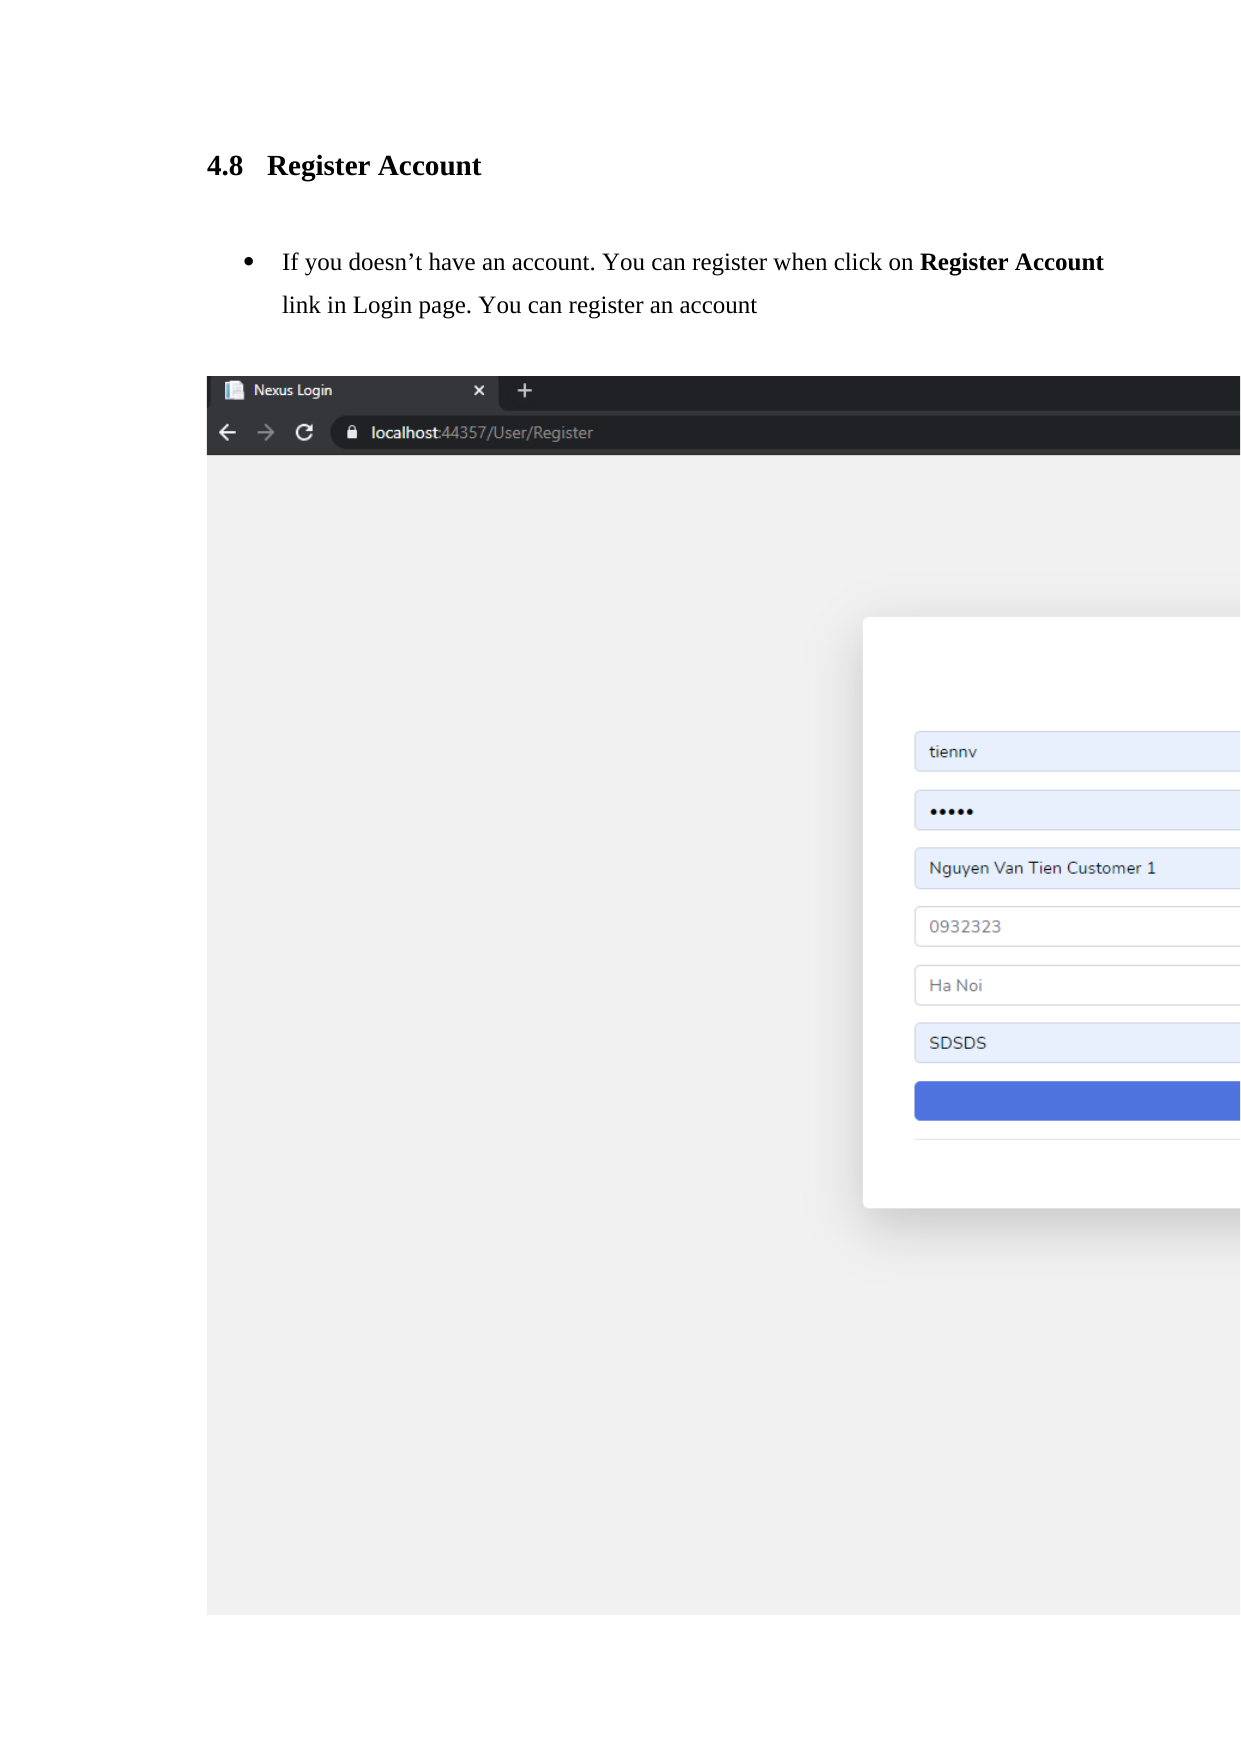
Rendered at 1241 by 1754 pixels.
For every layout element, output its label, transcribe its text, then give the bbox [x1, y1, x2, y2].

picture [206, 376, 1241, 1615]
subtitle Register Account [207, 148, 1122, 181]
list If you doesn’t have an account. You can register when click on Register Account link in Login page. You can register an account [244, 247, 1122, 319]
